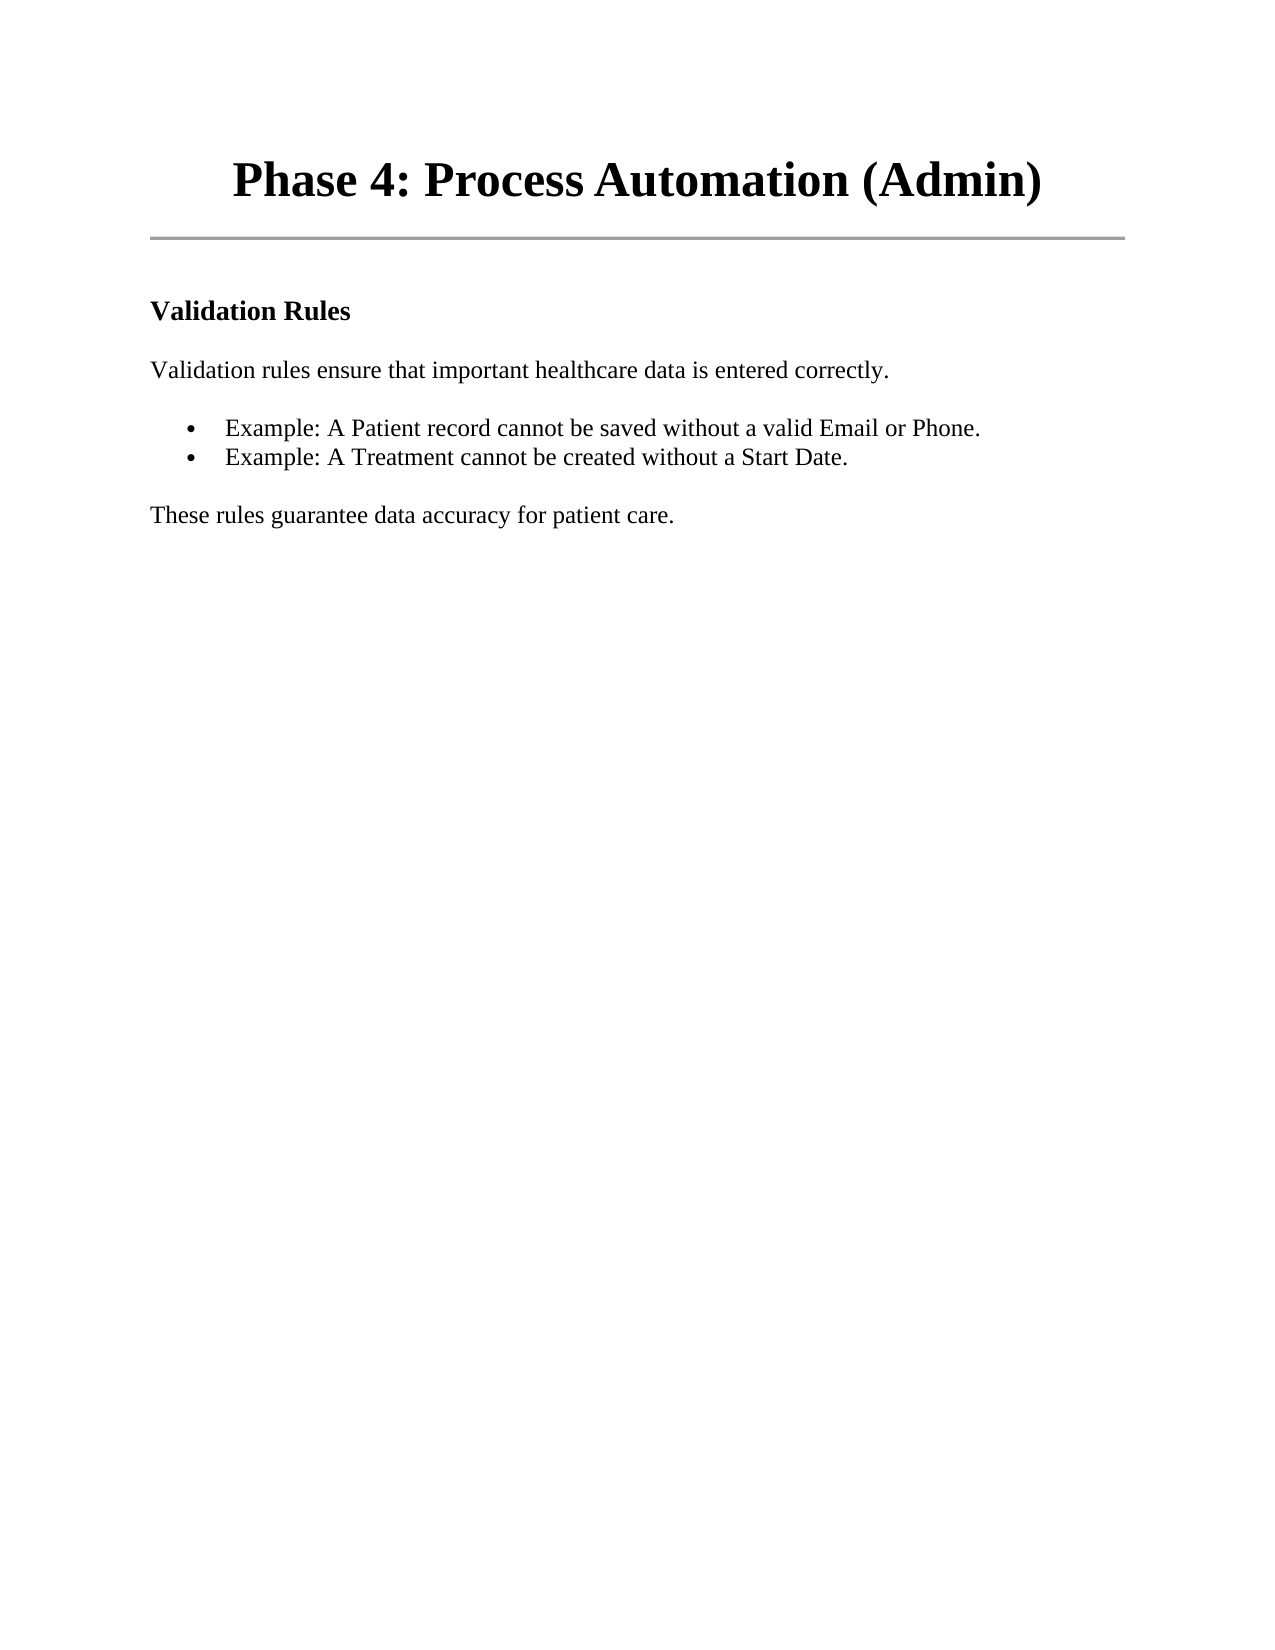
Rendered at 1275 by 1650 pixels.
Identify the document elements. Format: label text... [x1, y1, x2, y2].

text These rules guarantee data accuracy for patient care. [150, 500, 1125, 529]
text Validation Rules [150, 294, 1125, 326]
text Validation rules ensure that important healthcare data is entered correctly. [150, 355, 1125, 384]
list Example: A Patient record cannot be saved without a valid Email or Phone. [187, 413, 1125, 442]
list Example: A Treatment cannot be created without a Start Date. [187, 442, 1125, 471]
text Phase 4: Process Automation (Admin) [150, 150, 1125, 207]
